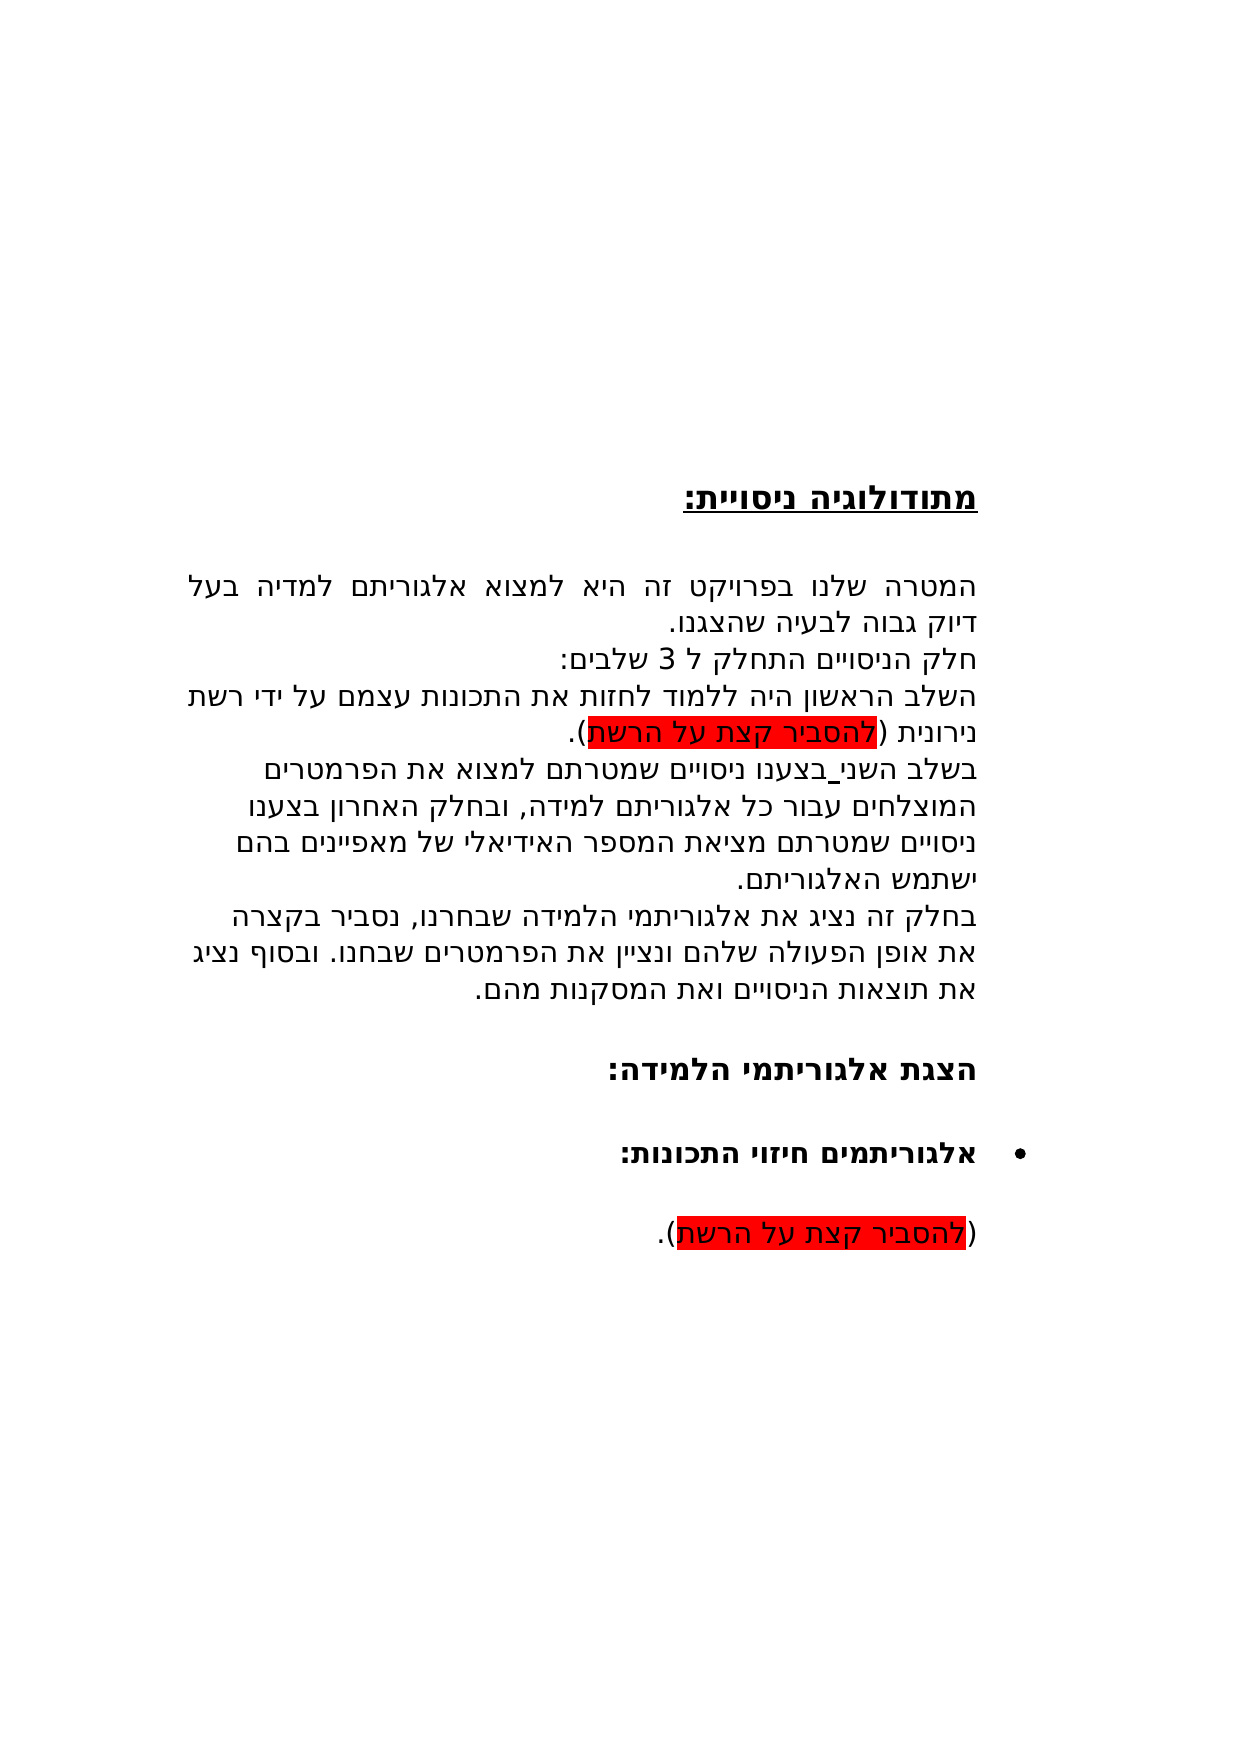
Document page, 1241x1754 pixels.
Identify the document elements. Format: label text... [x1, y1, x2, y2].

list הצגת אלגוריתמי הלמידה: [187, 1052, 978, 1088]
list המטרה שלנו בפרויקט זה היא למצוא אלגוריתם למדיה בעל דיוק גבוה לבעיה שהצגנו. [187, 569, 978, 639]
list (להסביר קצת על הרשת). [187, 1216, 677, 1250]
list בשלב השני בצענו ניסויים שמטרתם למצוא את הפרמטרים המוצלחים עבור כל אלגוריתם למידה, ובחלק האחרון בצענו ניסויים שמטרתם מציאת המספר האידיאלי של מאפיינים בהם ישתמש האלגוריתם. [187, 752, 978, 896]
list אלגוריתמים חיזוי התכונות: [187, 1137, 1015, 1171]
list חלק הניסויים התחלק ל 3 שלבים: [187, 642, 978, 676]
list מתודולוגיה ניסויית: [187, 478, 978, 517]
list בחלק זה נציג את אלגוריתמי הלמידה שבחרנו, נסביר בקצרה את אופן הפעולה שלהם ונציין את הפרמטרים שבחנו. ובסוף נציג את תוצאות הניסויים ואת המסקנות מהם. [187, 899, 978, 1006]
list השלב הראשון היה ללמוד לחזות את התכונות עצמם על ידי רשת נירונית (להסביר קצת על הרשת). [187, 679, 978, 749]
